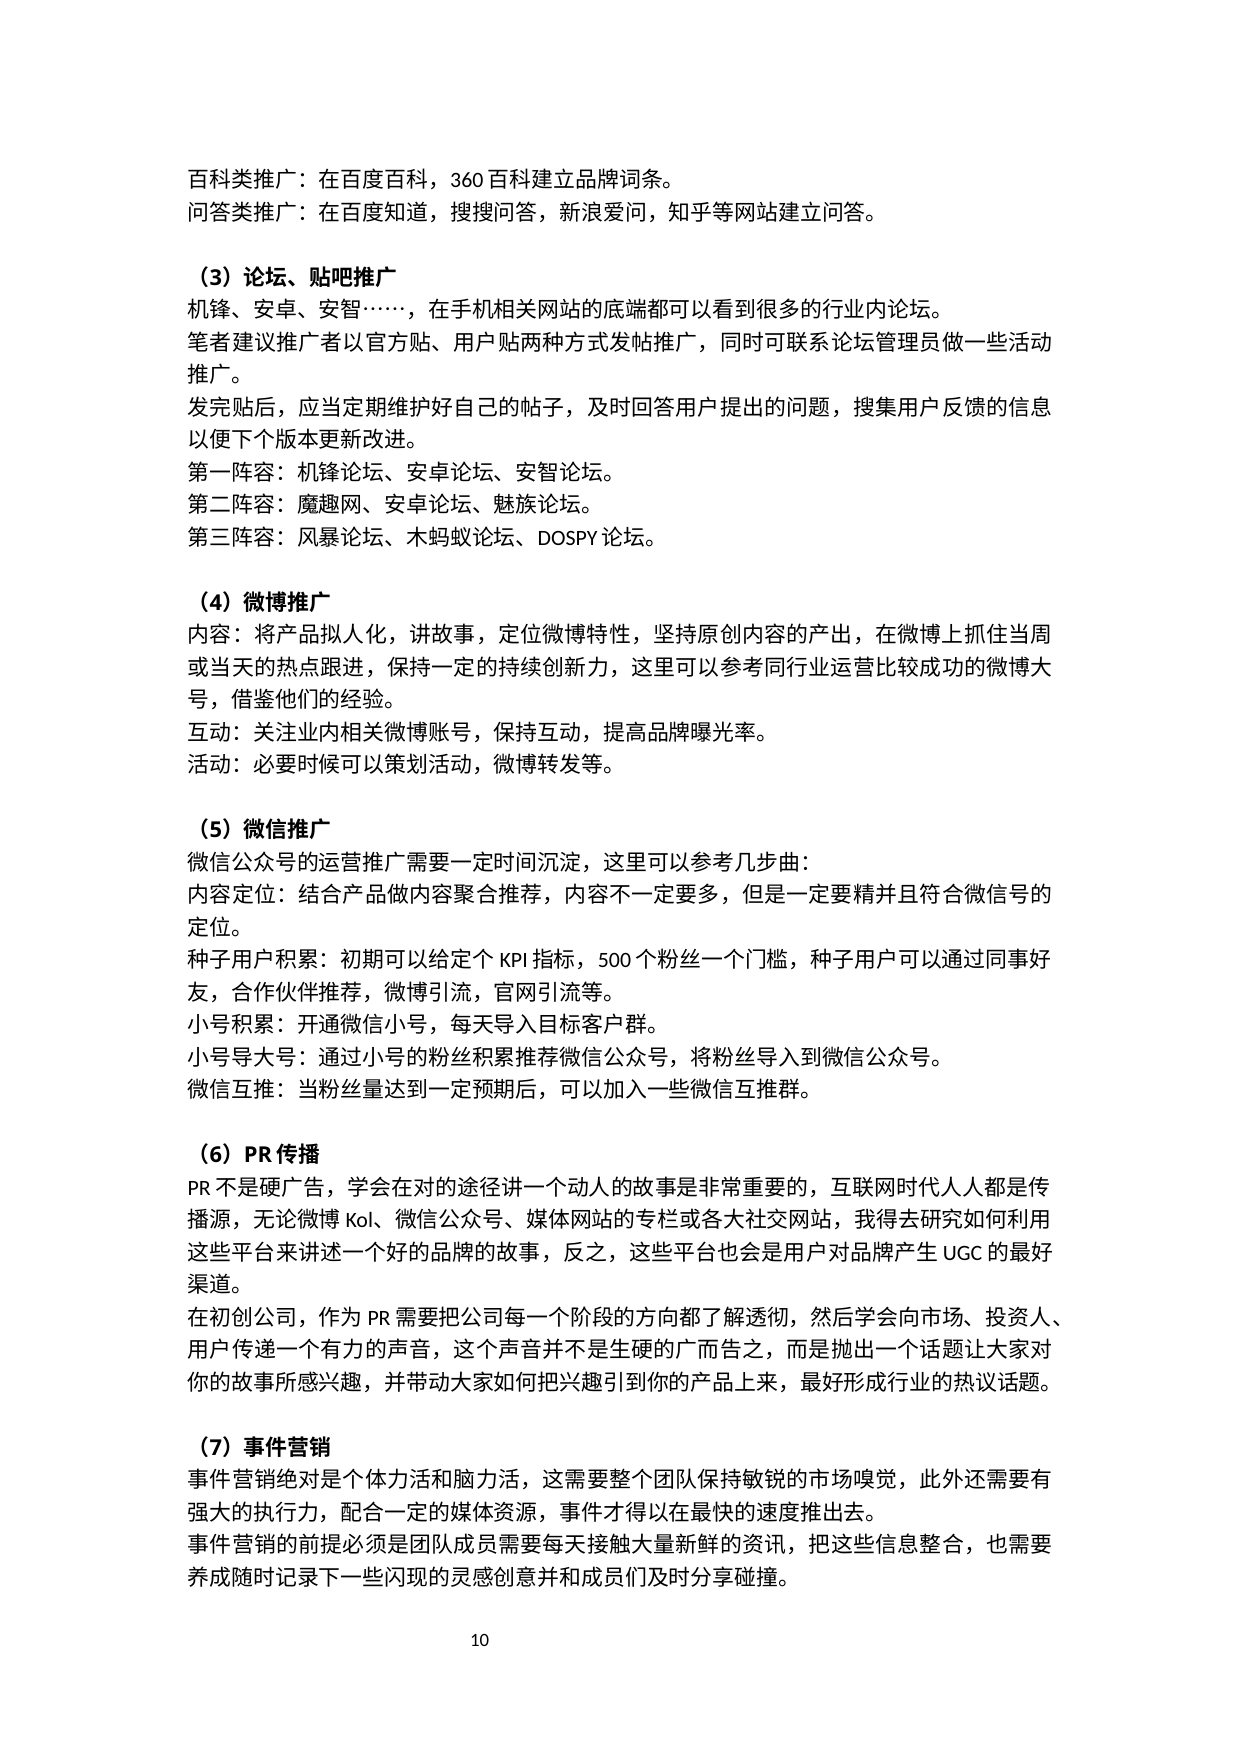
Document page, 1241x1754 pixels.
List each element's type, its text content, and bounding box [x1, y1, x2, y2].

text 笔者建议推广者以官方贴、用户贴两种方式发帖推广，同时可联系论坛管理员做一些活动推广。 [187, 324, 1053, 389]
text 活动：必要时候可以策划活动，微博转发等。 [187, 747, 1053, 812]
text 事件营销的前提必须是团队成员需要每天接触大量新鲜的资讯，把这些信息整合，也需要养成随时记录下一些闪现的灵感创意并和成员们及时分享碰撞。 [187, 1527, 1053, 1592]
text 种子用户积累：初期可以给定个KPI指标，500个粉丝一个门槛，种子用户可以通过同事好友，合作伙伴推荐，微博引流，官网引流等。 [187, 942, 1053, 1007]
text 小号导大号：通过小号的粉丝积累推荐微信公众号，将粉丝导入到微信公众号。 [187, 1039, 1053, 1072]
text （7）事件营销 [187, 1429, 1053, 1462]
text 微信公众号的运营推广需要一定时间沉淀，这里可以参考几步曲： [187, 844, 1053, 877]
text 内容：将产品拟人化，讲故事，定位微博特性，坚持原创内容的产出，在微博上抓住当周或当天的热点跟进，保持一定的持续创新力，这里可以参考同行业运营比较成功的微博大号，借鉴他们的经验。 [187, 617, 1053, 714]
text 在初创公司，作为PR需要把公司每一个阶段的方向都了解透彻，然后学会向市场、投资人、用户传递一个有力的声音，这个声音并不是生硬的广而告之，而是抛出一个话题让大家对你的故事所感兴趣，并带动大家如何把兴趣引到你的产品上来，最好形成行业的热议话题。 [187, 1299, 1053, 1397]
text （4）微博推广 [187, 584, 1053, 617]
text （6）PR传播 [187, 1137, 1053, 1169]
text 问答类推广：在百度知道，搜搜问答，新浪爱问，知乎等网站建立问答。 [187, 194, 1053, 259]
text 事件营销绝对是个体力活和脑力活，这需要整个团队保持敏锐的市场嗅觉，此外还需要有强大的执行力，配合一定的媒体资源，事件才得以在最快的速度推出去。 [187, 1462, 1053, 1527]
text 机锋、安卓、安智……，在手机相关网站的底端都可以看到很多的行业内论坛。 [187, 292, 1053, 324]
text 互动：关注业内相关微博账号，保持互动，提高品牌曝光率。 [187, 714, 1053, 747]
text 第二阵容：魔趣网、安卓论坛、魅族论坛。 [187, 487, 1053, 519]
text 微信互推：当粉丝量达到一定预期后，可以加入一些微信互推群。 [187, 1072, 1053, 1137]
text 百科类推广：在百度百科，360百科建立品牌词条。 [187, 162, 1053, 194]
text 内容定位：结合产品做内容聚合推荐，内容不一定要多，但是一定要精并且符合微信号的定位。 [187, 877, 1053, 942]
text 小号积累：开通微信小号，每天导入目标客户群。 [187, 1007, 1053, 1039]
text PR不是硬广告，学会在对的途径讲一个动人的故事是非常重要的，互联网时代人人都是传播源，无论微博Kol、微信公众号、媒体网站的专栏或各大社交网站，我得去研究如何利用这些平台来讲述一个好的品牌的故事，反之，这些平台也会是用户对品牌产生UGC的最好渠道。 [187, 1169, 1053, 1299]
text 第三阵容：风暴论坛、木蚂蚁论坛、DOSPY论坛。 [187, 519, 1053, 584]
text 发完贴后，应当定期维护好自己的帖子，及时回答用户提出的问题，搜集用户反馈的信息，以便下个版本更新改进。 [187, 389, 1053, 454]
text （5）微信推广 [187, 812, 1053, 844]
text （3）论坛、贴吧推广 [187, 259, 1053, 292]
text 第一阵容：机锋论坛、安卓论坛、安智论坛。 [187, 454, 1053, 487]
